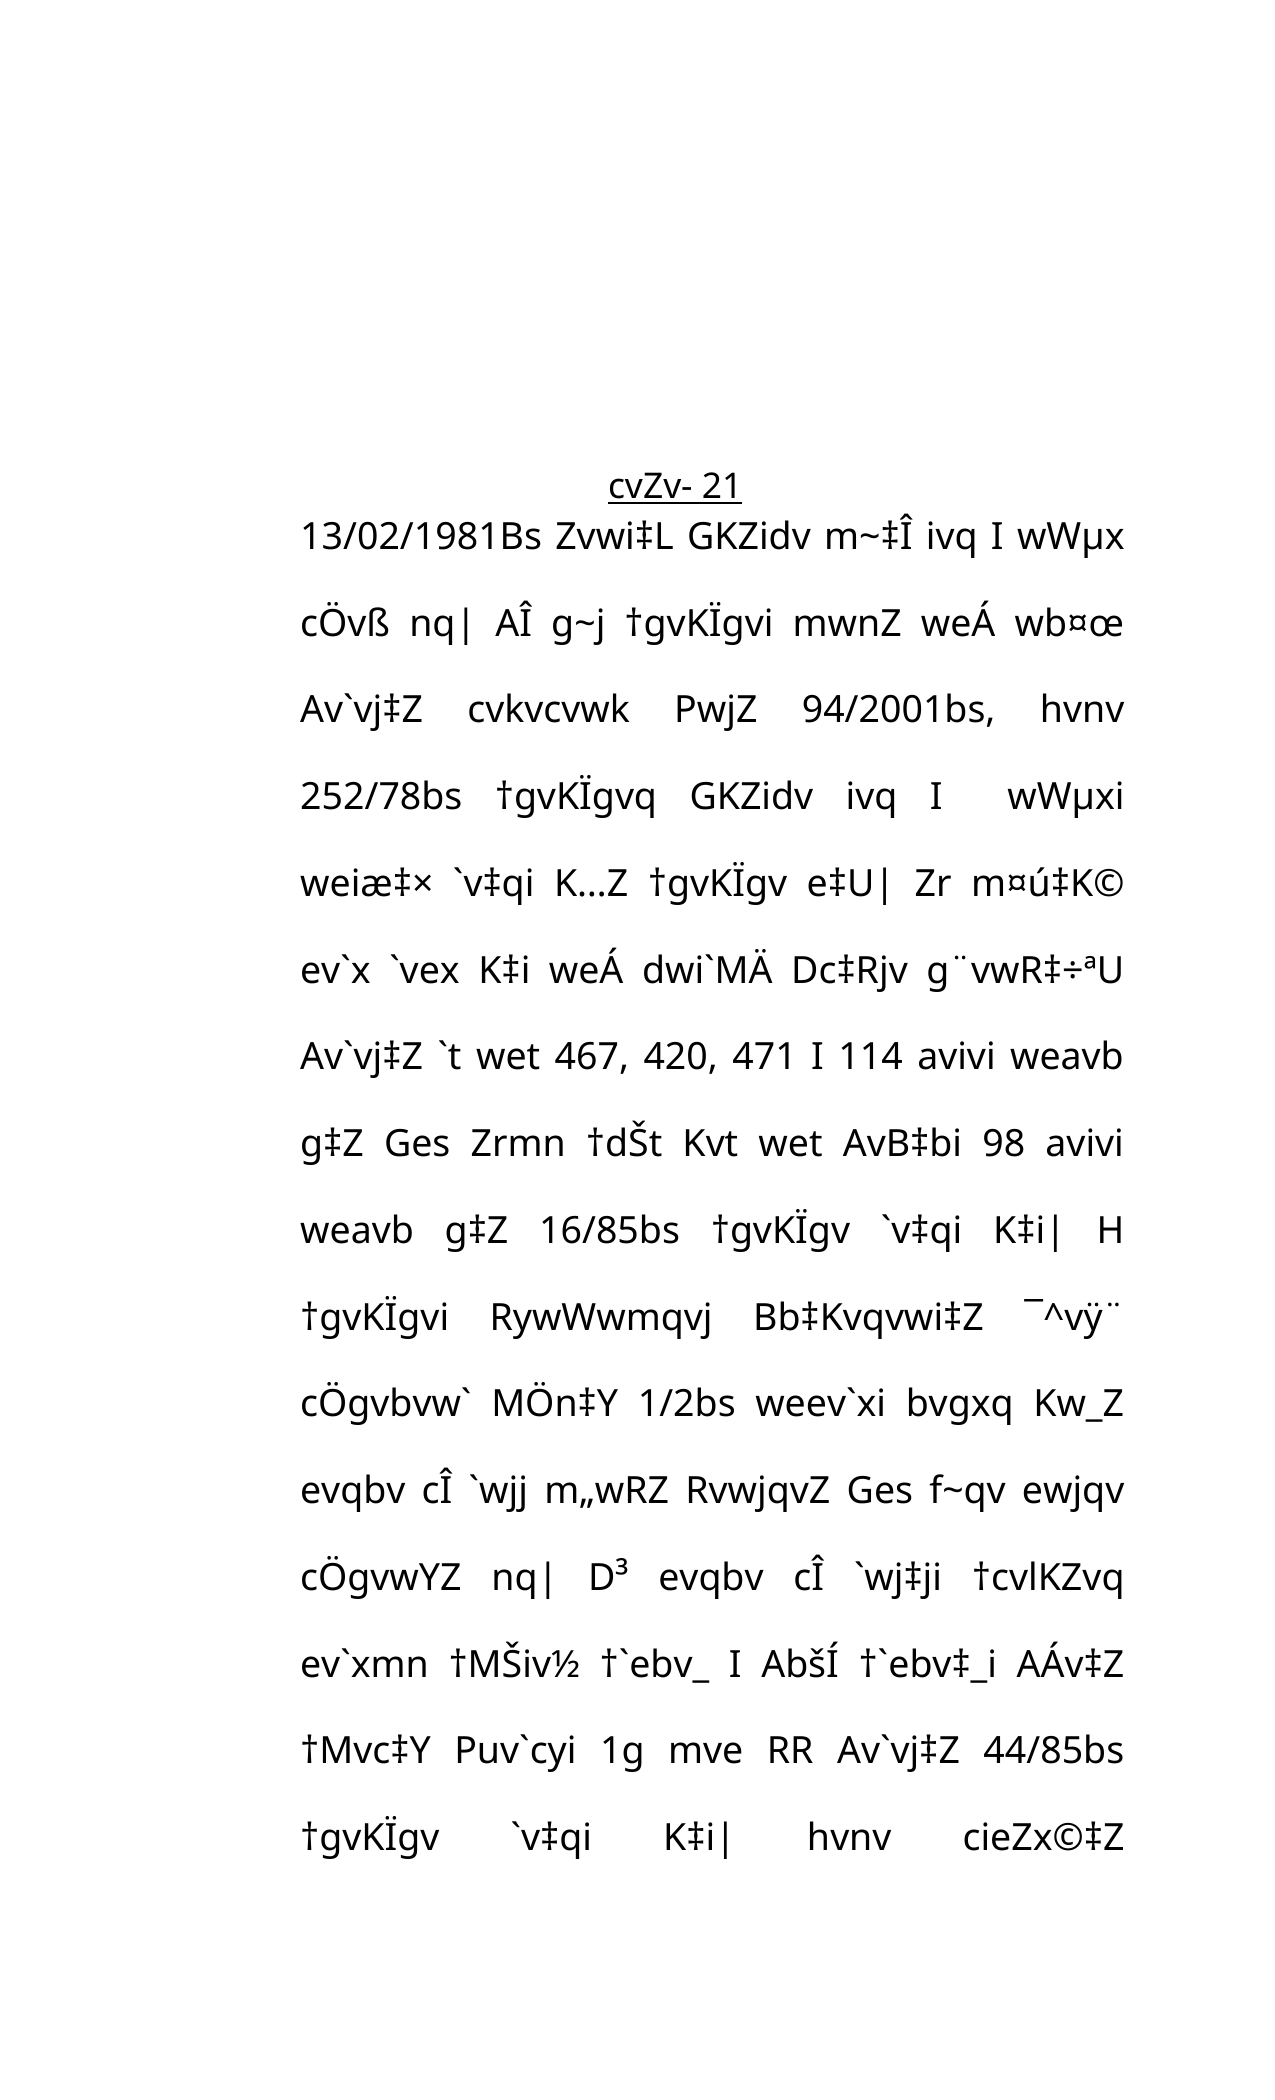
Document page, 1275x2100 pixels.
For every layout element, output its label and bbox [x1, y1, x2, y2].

list [262, 509, 1125, 1862]
